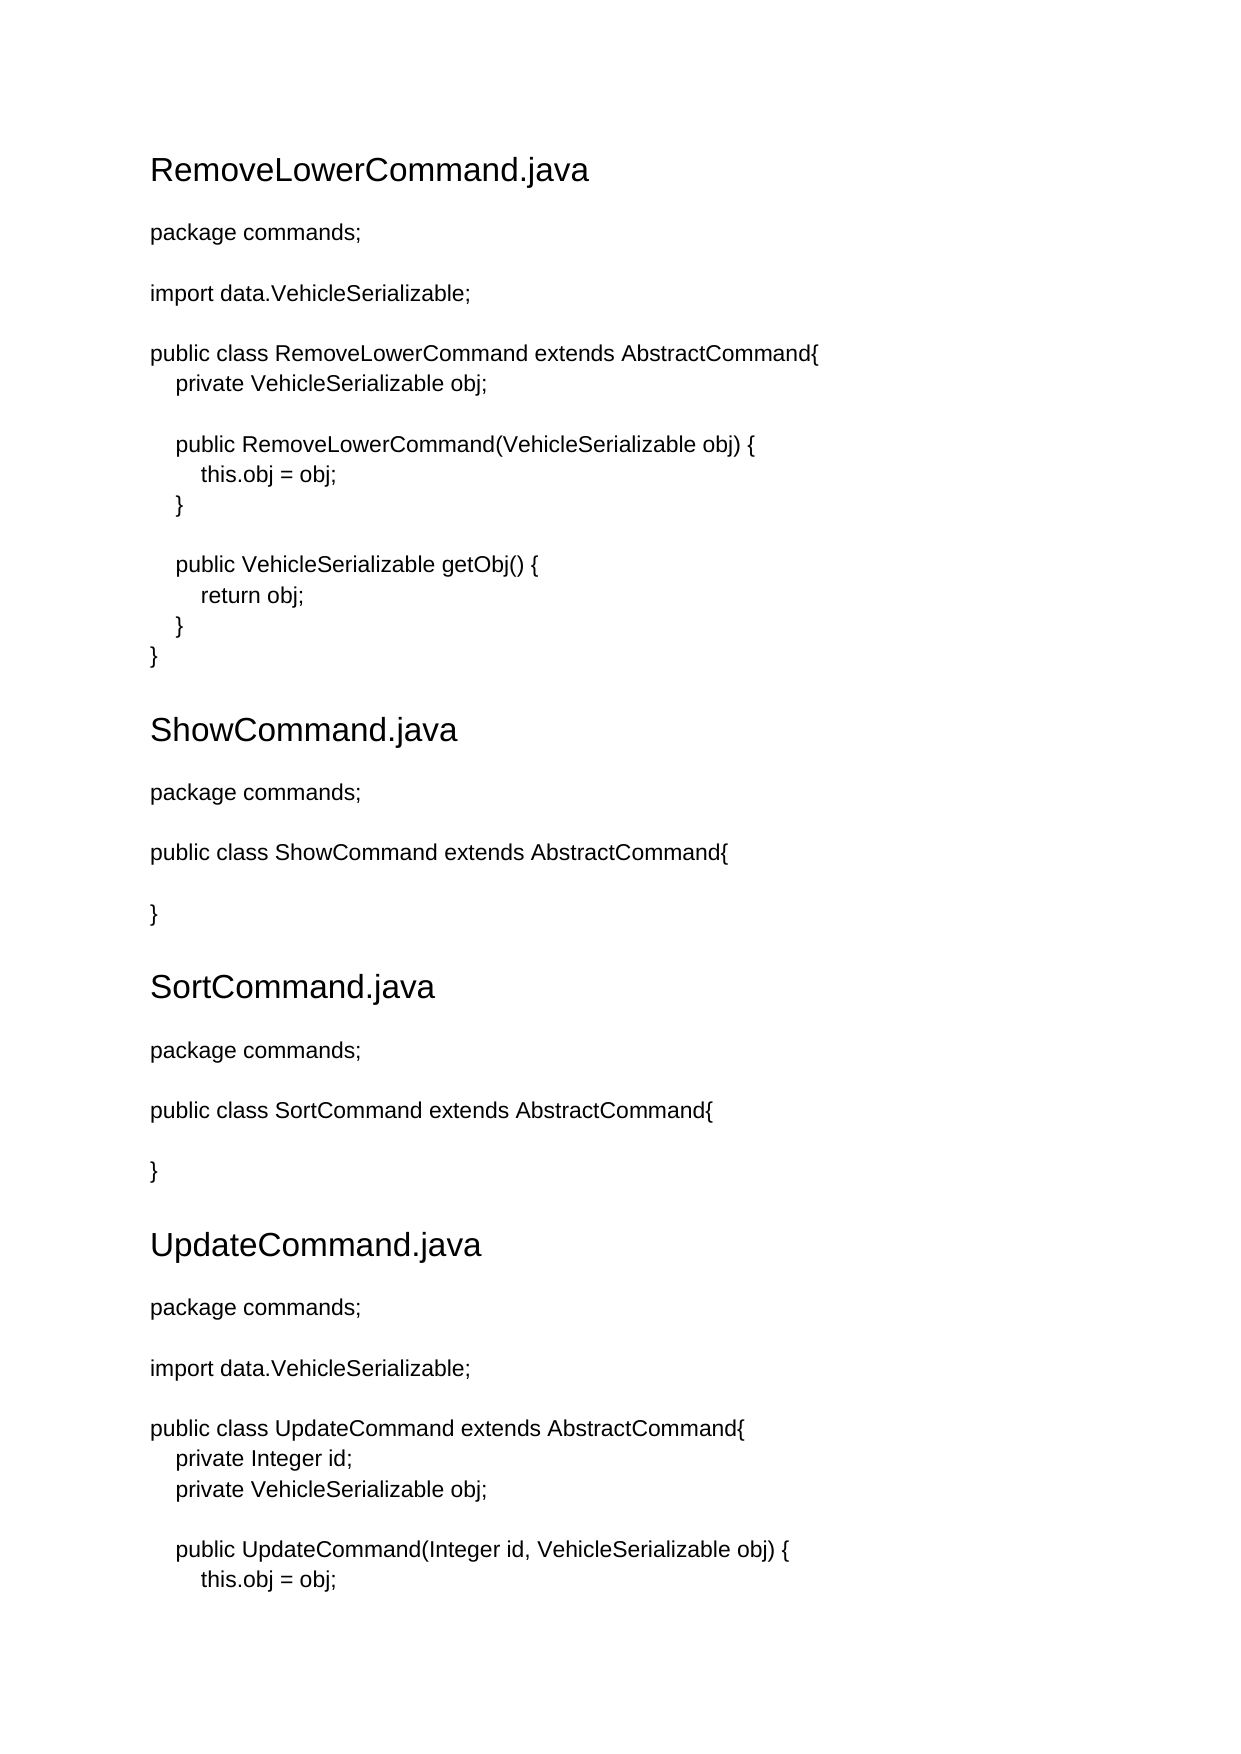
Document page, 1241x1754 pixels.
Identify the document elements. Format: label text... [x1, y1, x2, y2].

text } [150, 642, 1090, 668]
text } [150, 612, 1090, 638]
subtitle RemoveLowerCommand.java [150, 150, 1090, 188]
text import data.VehicleSerializable; [150, 1355, 1090, 1381]
text } [150, 900, 1090, 926]
text public RemoveLowerCommand(VehicleSerializable obj) { [150, 431, 1090, 457]
subtitle UpdateCommand.java [150, 1225, 1090, 1264]
text package commands; [150, 779, 1090, 805]
text this.obj = obj; [150, 461, 1090, 487]
text private VehicleSerializable obj; [150, 1476, 1090, 1502]
text } [150, 1157, 1090, 1184]
text public VehicleSerializable getObj() { [150, 551, 1090, 578]
text public class SortCommand extends AbstractCommand{ [150, 1097, 1090, 1123]
text } [150, 491, 1090, 517]
text package commands; [150, 1037, 1090, 1063]
subtitle SortCommand.java [150, 967, 1090, 1006]
text public UpdateCommand(Integer id, VehicleSerializable obj) { [150, 1536, 1090, 1562]
text public class UpdateCommand extends AbstractCommand{ [150, 1415, 1090, 1442]
text import data.VehicleSerializable; [150, 279, 1090, 306]
text private VehicleSerializable obj; [150, 370, 1090, 397]
subtitle ShowCommand.java [150, 710, 1090, 748]
text private Integer id; [150, 1445, 1090, 1472]
text public class ShowCommand extends AbstractCommand{ [150, 839, 1090, 866]
text package commands; [150, 219, 1090, 246]
text return obj; [150, 582, 1090, 608]
text this.obj = obj; [150, 1566, 1090, 1593]
text public class RemoveLowerCommand extends AbstractCommand{ [150, 340, 1090, 366]
text package commands; [150, 1294, 1090, 1321]
